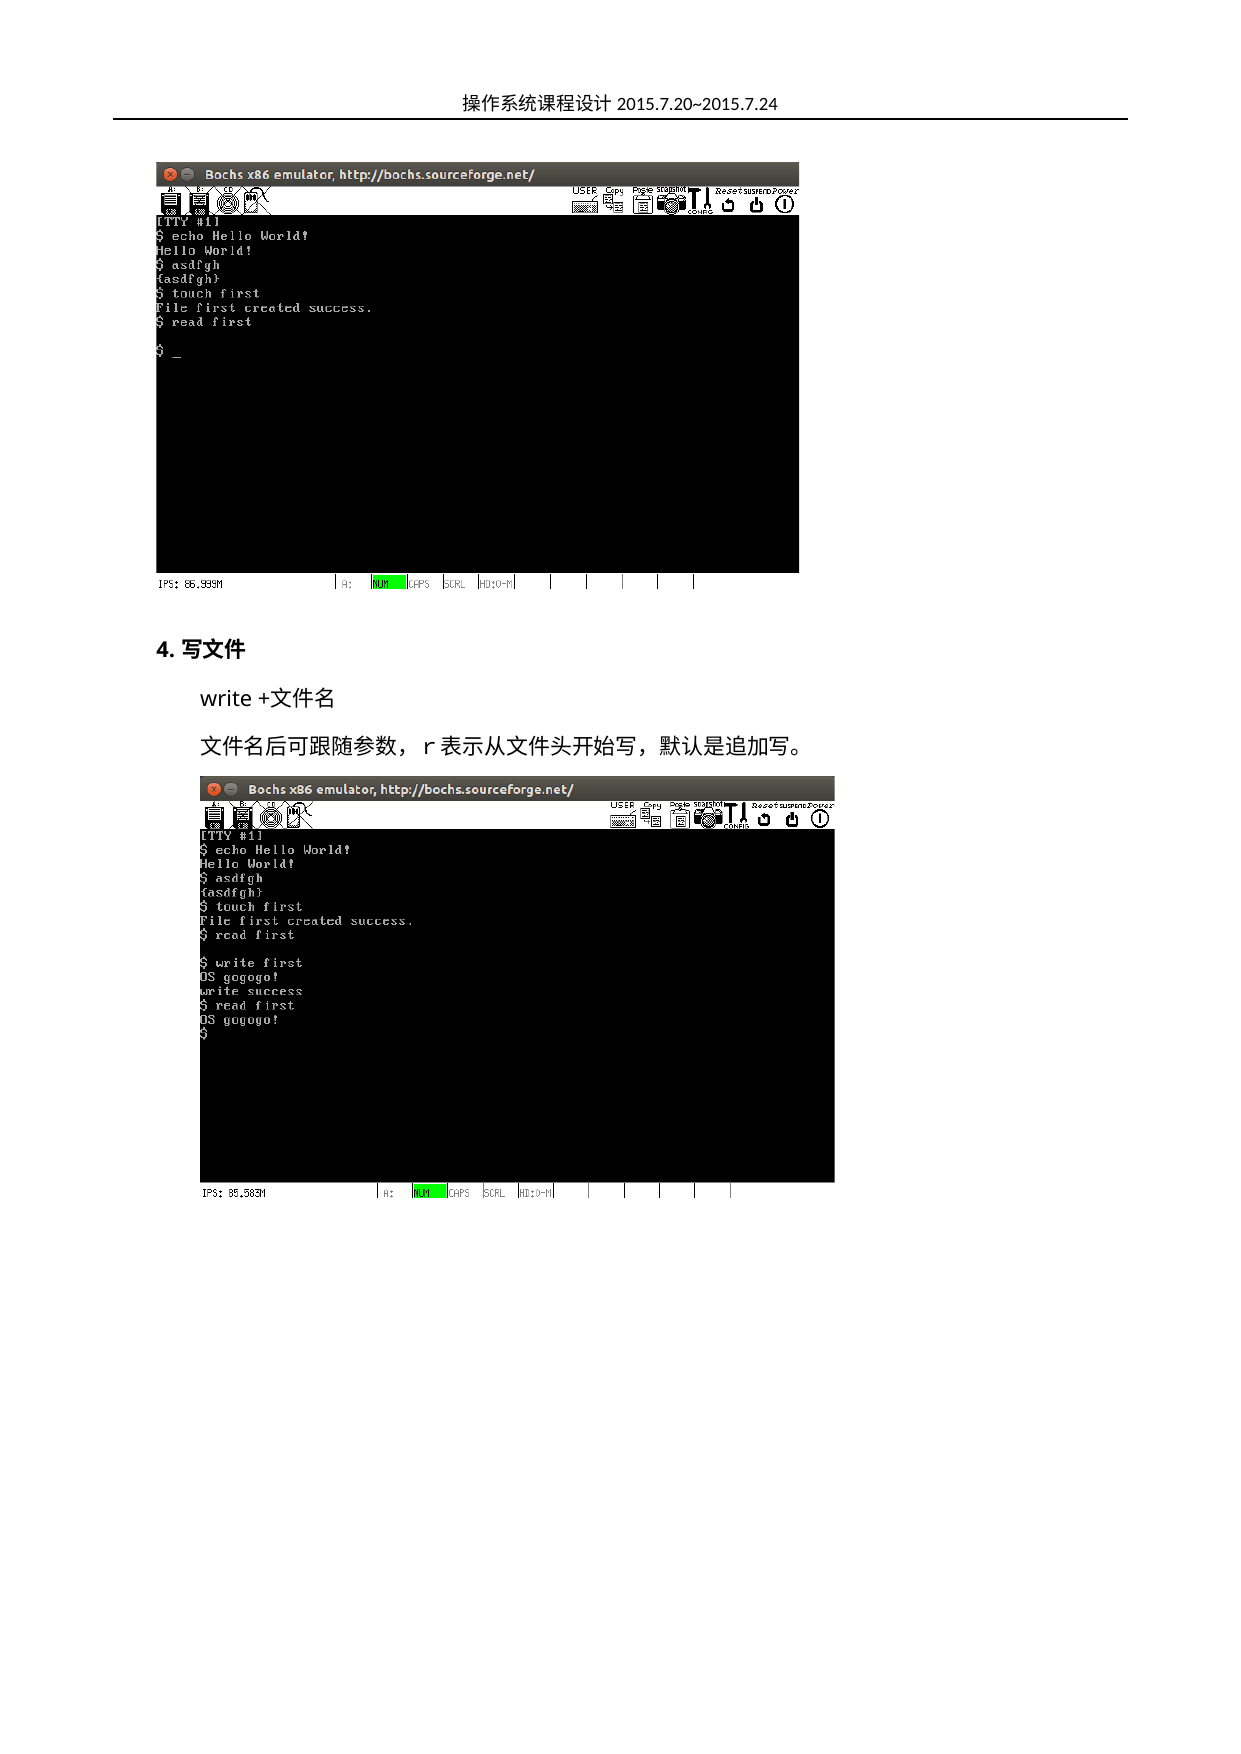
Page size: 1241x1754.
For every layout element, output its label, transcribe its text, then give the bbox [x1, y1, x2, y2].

text write +文件名 [112, 680, 1128, 713]
subtitle 4. 写文件 [112, 632, 1128, 664]
picture [200, 776, 835, 1198]
text 文件名后可跟随参数，ｒ表示从文件头开始写，默认是追加写。 [112, 728, 1128, 761]
picture [156, 162, 800, 589]
